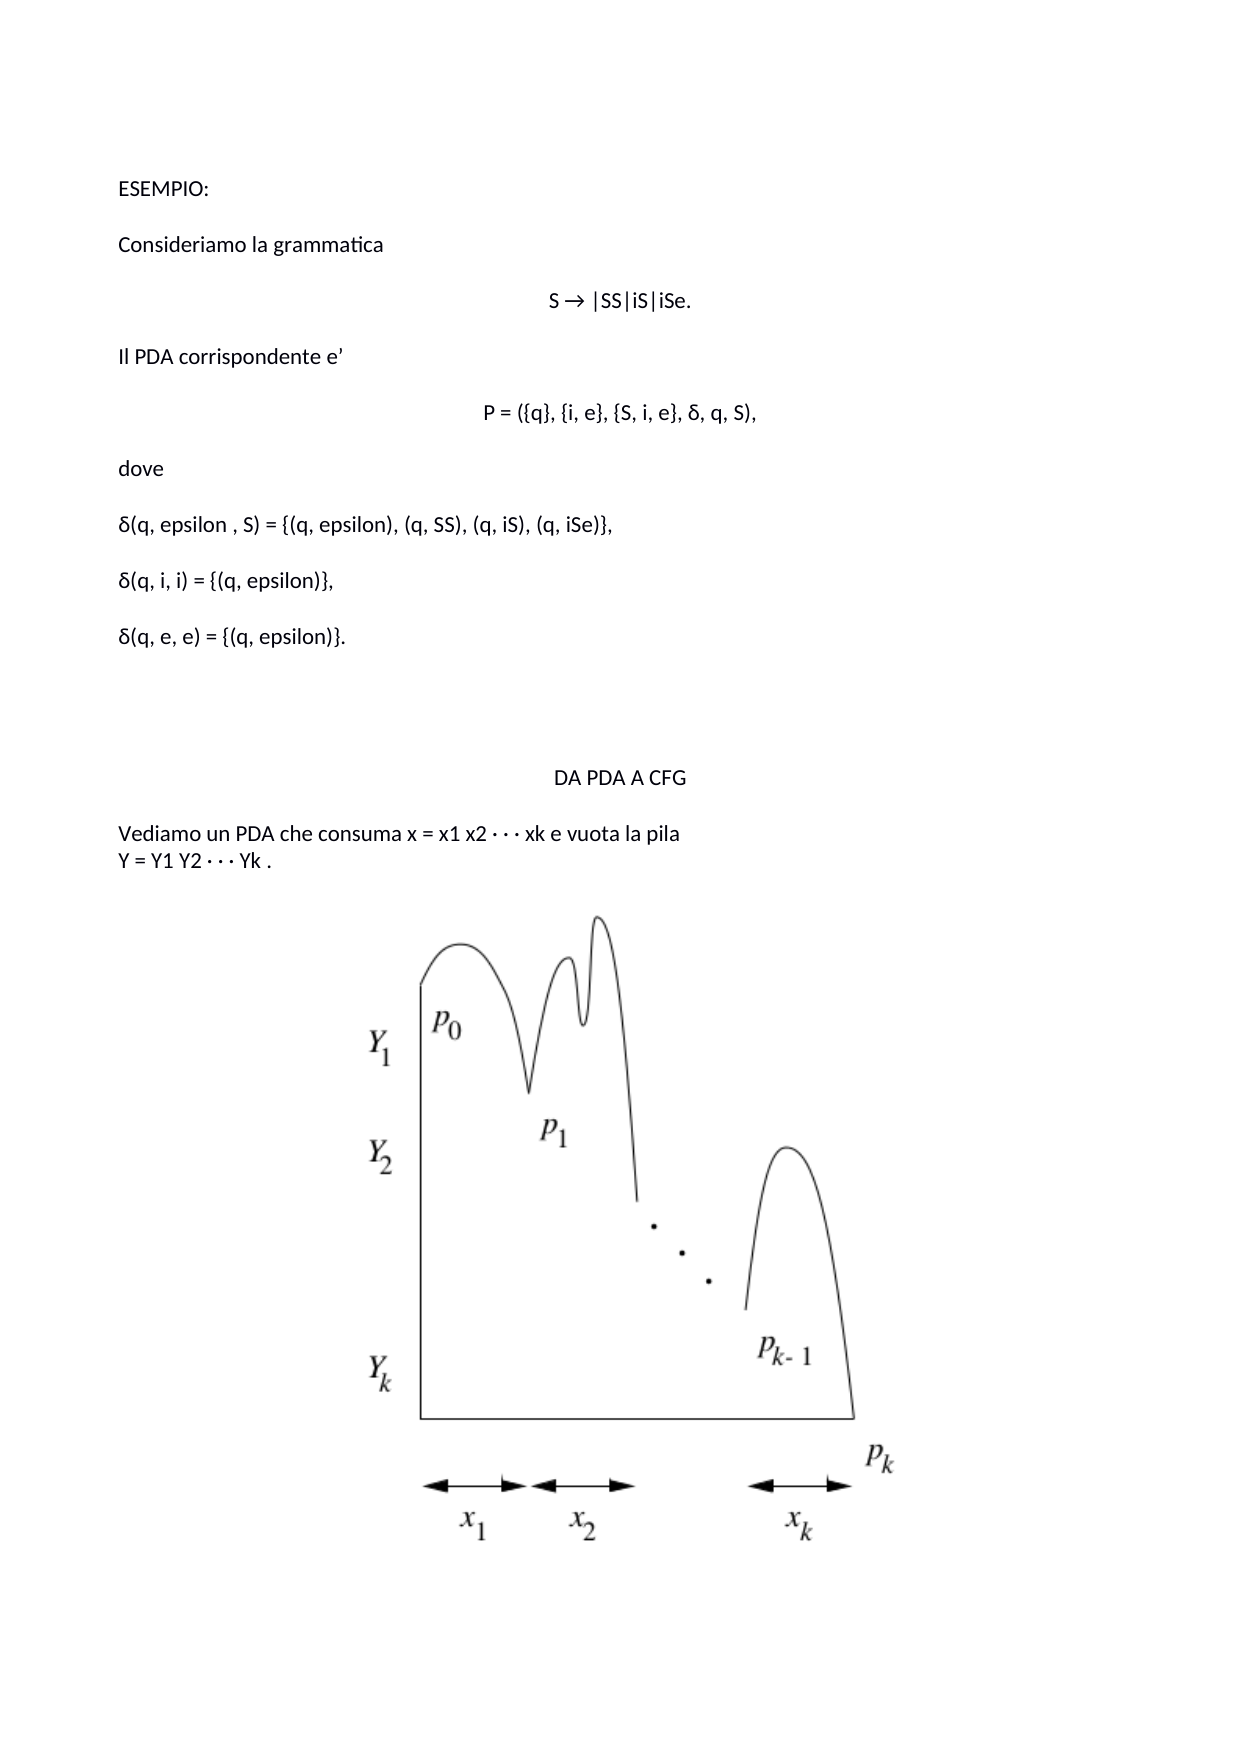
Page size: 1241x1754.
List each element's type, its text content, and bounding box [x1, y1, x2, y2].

text S → |SS|iS|iSe. [118, 286, 1122, 314]
text P = ({q}, {i, e}, {S, i, e}, δ, q, S), [118, 398, 1122, 426]
text Y = Y1 Y2 · · · Yk . [118, 847, 1122, 875]
text Vediamo un PDA che consuma x = x1 x2 · · · xk e vuota la pila [118, 819, 1122, 847]
text δ(q, i, i) = {(q, epsilon)}, [118, 566, 1122, 594]
text Consideriamo la grammatica [118, 230, 1122, 258]
picture [320, 902, 920, 1550]
text dove [118, 454, 1122, 482]
text DA PDA A CFG [118, 763, 1122, 791]
text δ(q, epsilon , S) = {(q, epsilon), (q, SS), (q, iS), (q, iSe)}, [118, 510, 1122, 538]
text Il PDA corrispondente e’ [118, 342, 1122, 370]
text ESEMPIO: [118, 174, 1122, 202]
text δ(q, e, e) = {(q, epsilon)}. [118, 622, 1122, 651]
